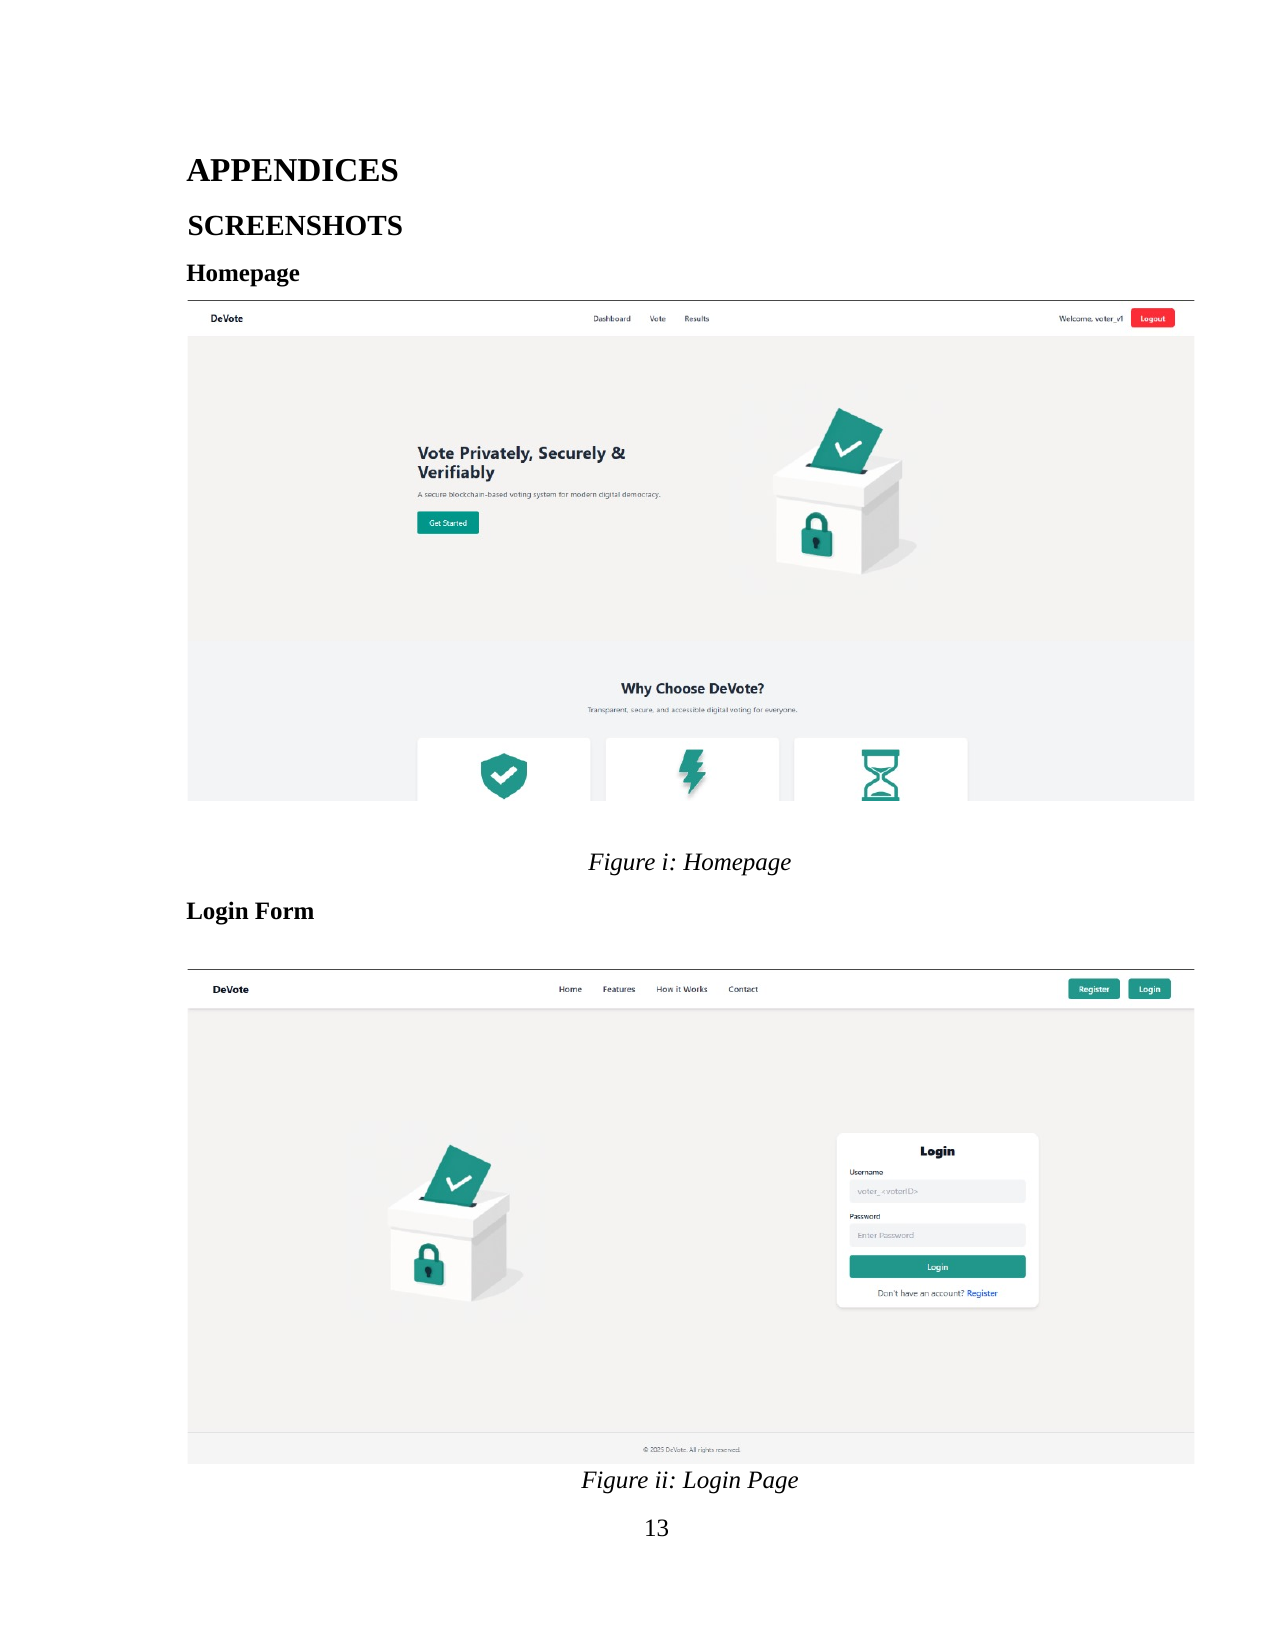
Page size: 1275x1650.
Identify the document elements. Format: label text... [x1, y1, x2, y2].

text Figure iii: Homepage [187, 847, 1194, 876]
picture [187, 969, 1195, 1464]
picture [187, 300, 1195, 801]
subtitle APPENDICES [186, 150, 1194, 188]
text Figure iv: Login Page [187, 1465, 1194, 1494]
subtitle Login Form [186, 896, 1139, 925]
subtitle SCREENSHOTS [187, 208, 1194, 241]
subtitle Homepage [186, 258, 1139, 286]
